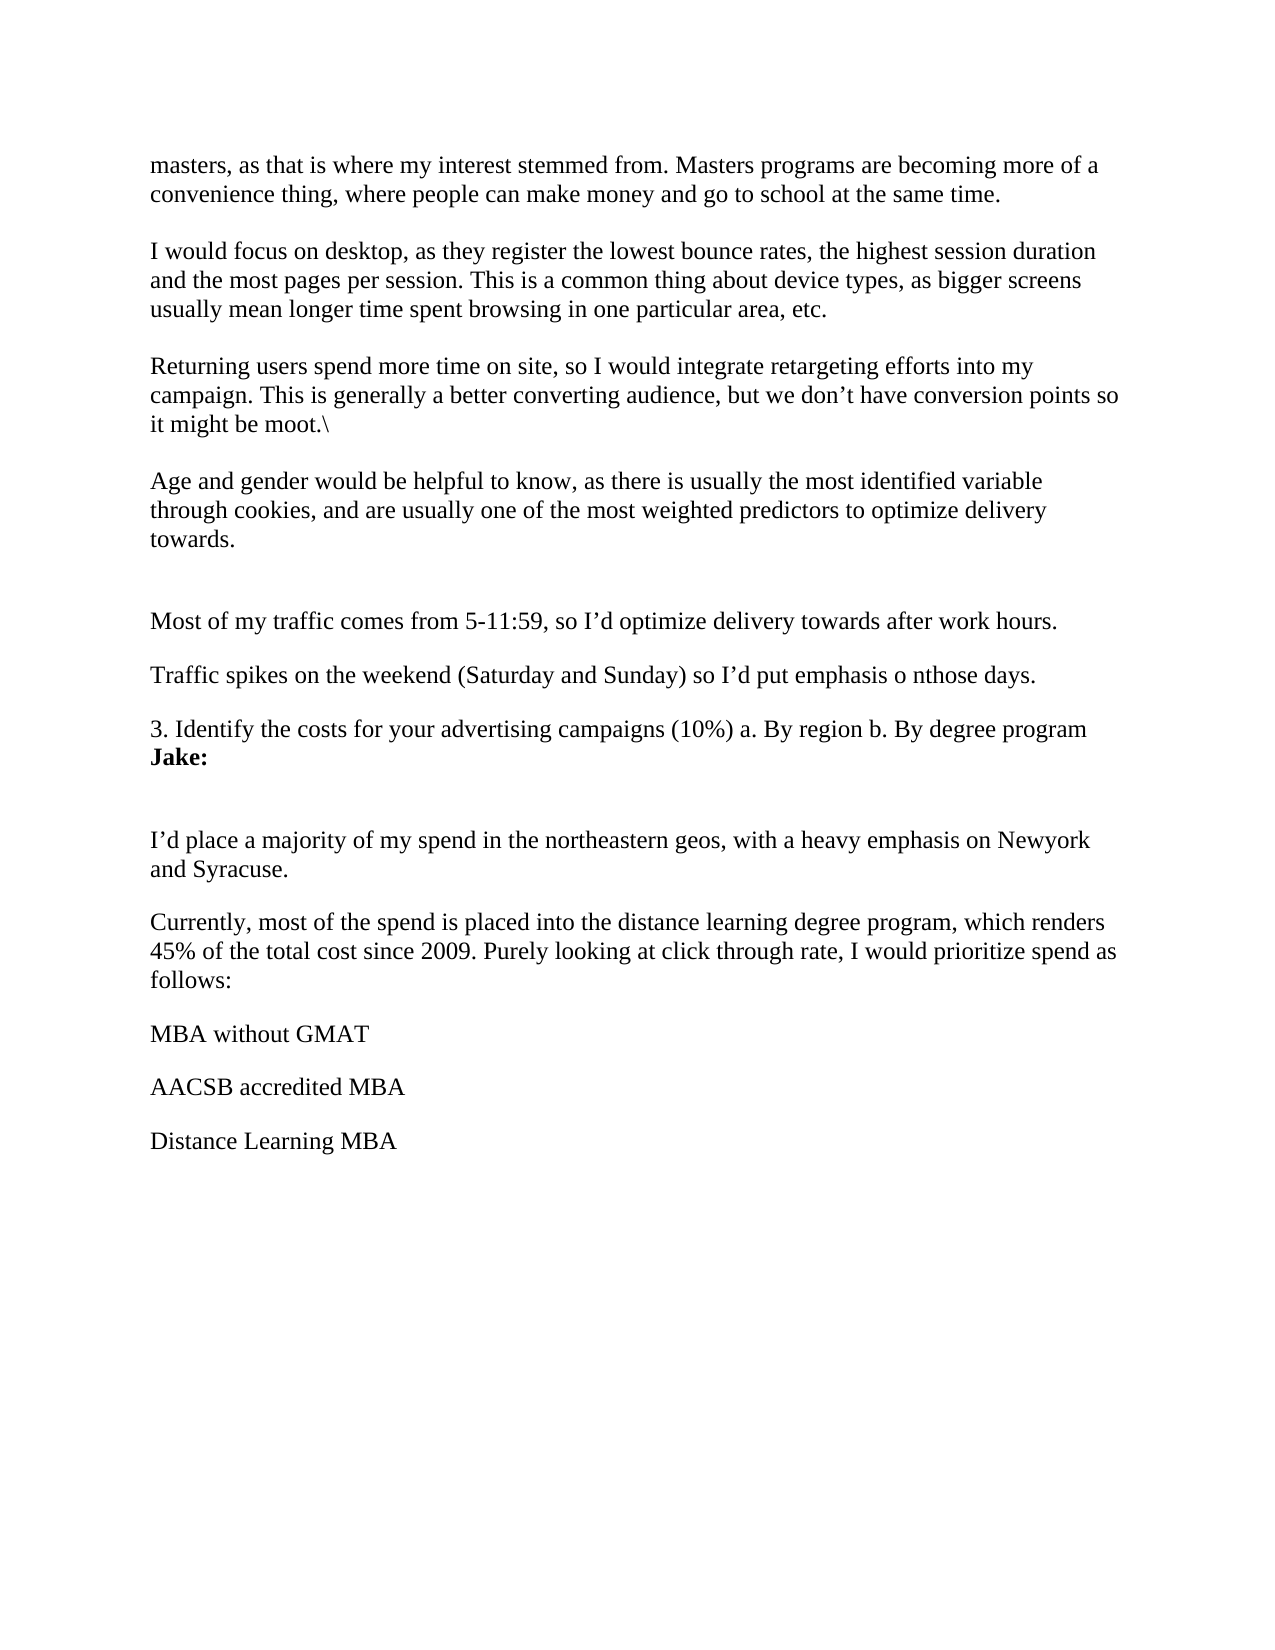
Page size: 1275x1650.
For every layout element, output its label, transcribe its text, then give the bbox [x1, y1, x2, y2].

text Jake: [150, 742, 1125, 771]
text I’d place a majority of my spend in the northeastern geos, with a heavy emphasis on Newyork and Syracuse. [150, 825, 1125, 882]
text Most of my traffic comes from 5-11:59, so I’d optimize delivery towards after work hours. [150, 606, 1125, 635]
text MBA without GMAT [150, 1019, 1125, 1047]
text Age and gender would be helpful to know, as there is usually the most identified variable through cookies, and are usually one of the most weighted predictors to optimize delivery towards. [150, 466, 1125, 552]
text Returning users spend more time on site, so I would integrate retargeting efforts into my campaign. This is generally a better converting audience, but we don’t have conversion points so it might be moot.\ [150, 351, 1125, 437]
text Currently, most of the spend is placed into the distance learning degree program, which renders 45% of the total cost since 2009. Purely looking at click through rate, I would prioritize spend as follows: [150, 907, 1125, 994]
text AACSB accredited MBA [150, 1072, 1125, 1101]
text I would focus on desktop, as they register the lowest bounce rates, the highest session duration and the most pages per session. This is a common thing about device types, as bigger screens usually mean longer time spent browsing in one particular area, etc. [150, 236, 1125, 322]
text Traffic spikes on the weekend (Saturday and Sunday) so I’d put emphasis o nthose days. [150, 660, 1125, 689]
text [150, 150, 1125, 207]
text Distance Learning MBA [150, 1126, 1125, 1155]
text 3. Identify the costs for your advertising campaigns (10%) a. By region b. By degree program [150, 714, 1125, 742]
